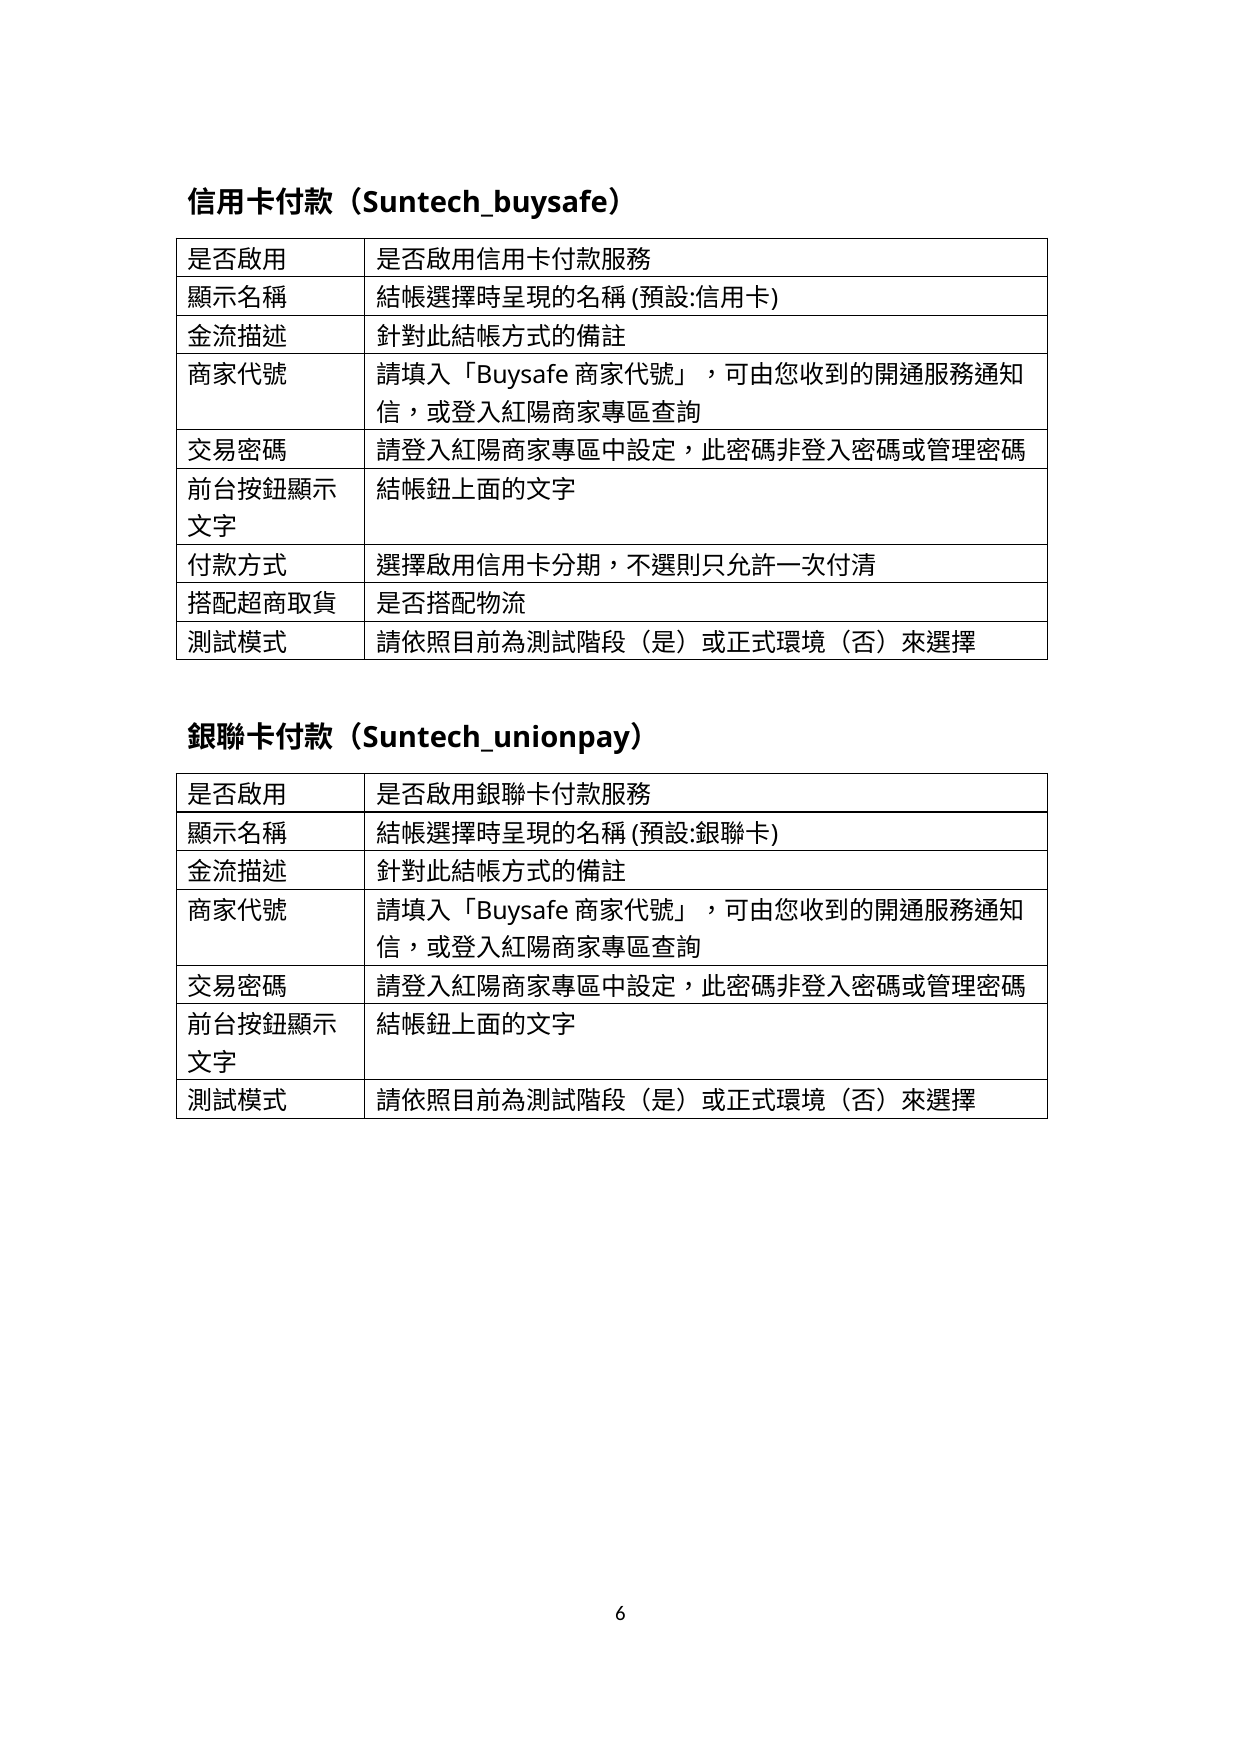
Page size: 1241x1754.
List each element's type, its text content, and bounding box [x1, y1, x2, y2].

table_cell 結帳選擇時呈現的名稱 (預設:信用卡) [365, 277, 1047, 314]
table_cell 請依照目前為測試階段（是）或正式環境（否）來選擇 [365, 622, 1047, 659]
table_cell 請登入紅陽商家專區中設定，此密碼非登入密碼或管理密碼 [365, 430, 1047, 468]
table_cell 交易密碼 [177, 430, 364, 468]
table_cell 針對此結帳方式的備註 [365, 851, 1047, 888]
text 信用卡付款（Suntech_buysafe） [187, 162, 1053, 237]
table_cell 選擇啟用信用卡分期，不選則只允許一次付清 [365, 545, 1047, 582]
table_cell 顯示名稱 [177, 813, 364, 850]
table_header 是否啟用信用卡付款服務 [365, 239, 1047, 276]
table_cell 結帳鈕上面的文字 [365, 469, 1047, 544]
table_cell 金流描述 [177, 851, 364, 888]
table_cell 金流描述 [177, 316, 364, 353]
table_cell 商家代號 [177, 890, 364, 964]
table_header 是否啟用銀聯卡付款服務 [365, 774, 1047, 811]
table_cell 結帳鈕上面的文字 [365, 1004, 1047, 1079]
table_cell 是否搭配物流 [365, 583, 1047, 621]
table_cell 前台按鈕顯示文字 [177, 469, 364, 544]
text 銀聯卡付款（Suntech_unionpay） [187, 698, 1053, 773]
table_cell 結帳選擇時呈現的名稱 (預設:銀聯卡) [365, 813, 1047, 850]
table_cell 測試模式 [177, 1080, 364, 1118]
table_cell 商家代號 [177, 354, 364, 429]
table_cell 請依照目前為測試階段（是）或正式環境（否）來選擇 [365, 1080, 1047, 1118]
table_cell 交易密碼 [177, 966, 364, 1003]
table_header 是否啟用 [177, 239, 364, 276]
table_cell 付款方式 [177, 545, 364, 582]
table_cell 前台按鈕顯示文字 [177, 1004, 364, 1079]
table_cell 針對此結帳方式的備註 [365, 316, 1047, 353]
table_cell 顯示名稱 [177, 277, 364, 314]
table_cell 測試模式 [177, 622, 364, 659]
table_cell 搭配超商取貨 [177, 583, 364, 621]
table_header 是否啟用 [177, 774, 364, 811]
table_cell 請填入「Buysafe商家代號」，可由您收到的開通服務通知信，或登入紅陽商家專區查詢 [365, 890, 1047, 964]
table_cell 請登入紅陽商家專區中設定，此密碼非登入密碼或管理密碼 [365, 966, 1047, 1003]
table_cell 請填入「Buysafe商家代號」，可由您收到的開通服務通知信，或登入紅陽商家專區查詢 [365, 354, 1047, 429]
